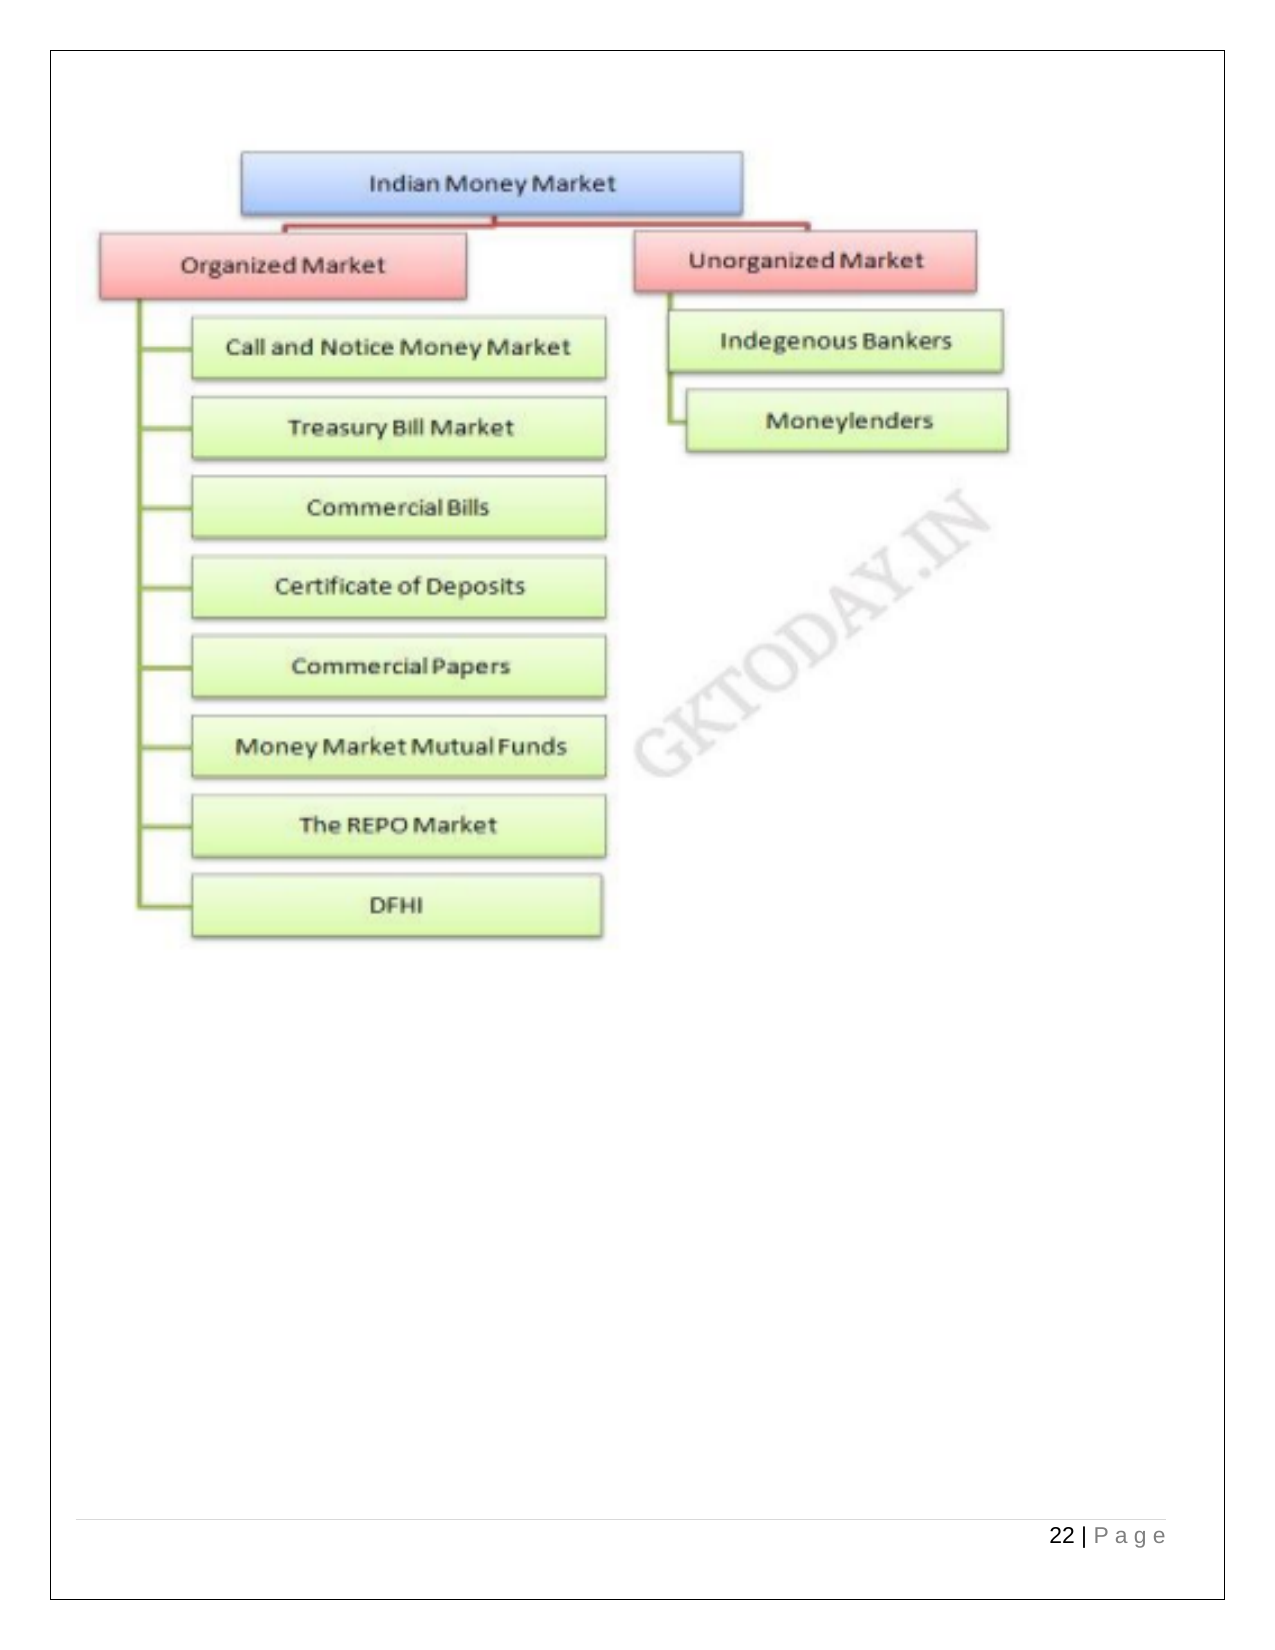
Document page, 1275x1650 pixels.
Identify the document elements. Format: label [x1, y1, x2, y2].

picture [75, 138, 1032, 955]
